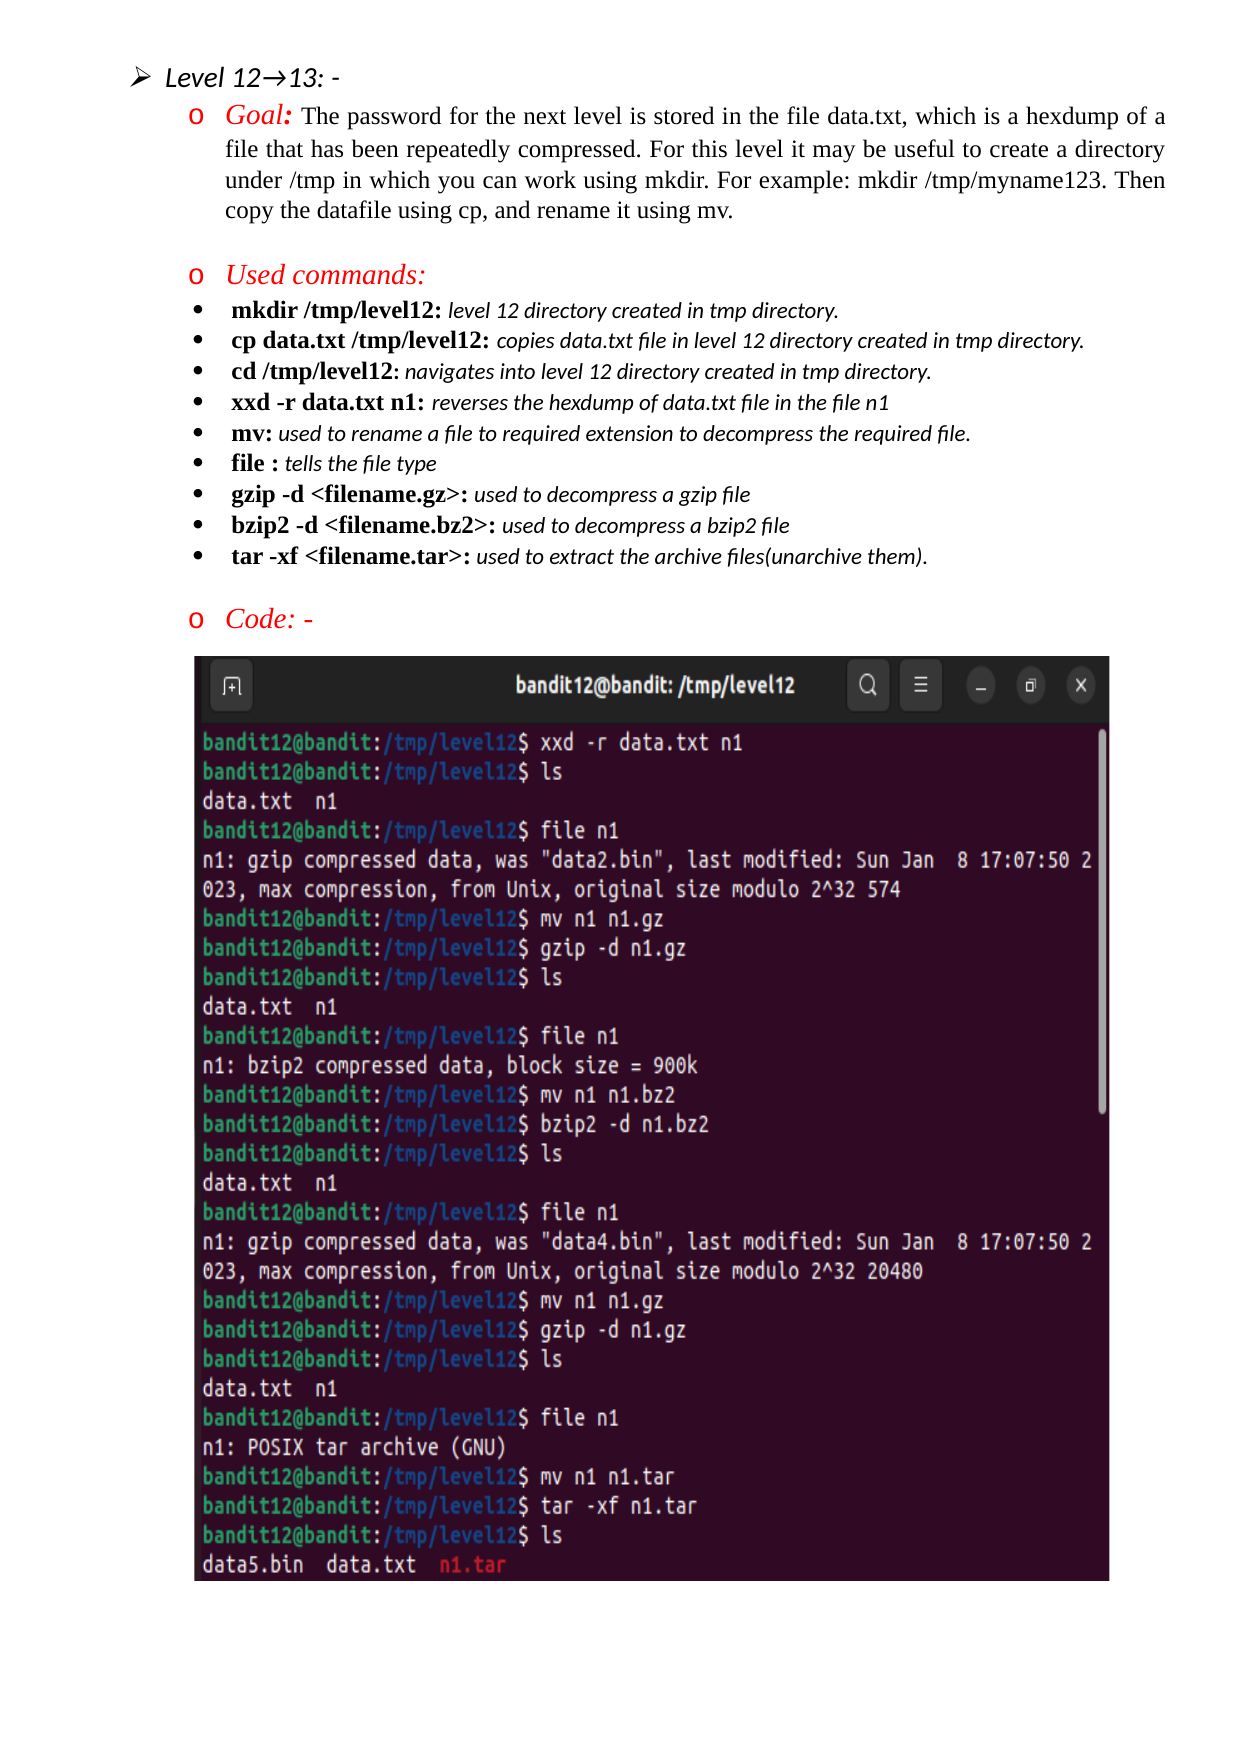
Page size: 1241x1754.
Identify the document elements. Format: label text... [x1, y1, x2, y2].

list xxd -r data.txt n1: reverses the hexdump of data.txt file in the file n1 [194, 387, 1167, 416]
list mv: used to rename a file to required extension to decompress the required file. [194, 418, 1167, 447]
list mkdir /tmp/level12: level 12 directory created in tmp directory. [194, 295, 1167, 324]
list cd /tmp/level12: navigates into level 12 directory created in tmp directory. [194, 356, 1167, 385]
list Used commands: [187, 257, 1167, 293]
list tar -xf <filename.tar>: used to extract the archive files(unarchive them). [194, 541, 1167, 570]
picture [194, 656, 1110, 1581]
list cp data.txt /tmp/level12: copies data.txt file in level 12 directory created in tmp directory. [194, 326, 1167, 355]
list bzip2 -d <filename.bz2>: used to decompress a bzip2 file [194, 510, 1167, 539]
list Code: - [187, 602, 1167, 638]
list Goal: The password for the next level is stored in the file data.txt, which is a hexdump of a file that has been repeatedly compressed. For this level it may be useful to create a directory under /tmp in which you can work using mkdir. For example: mkdir /tmp/myname123. Then copy the datafile using cp, and rename it using mv. [187, 97, 1167, 224]
list file : tells the file type [194, 448, 1167, 478]
list Level 12→13: - [127, 59, 1167, 95]
list gzip -d <filename.gz>: used to decompress a gzip file [194, 479, 1167, 508]
